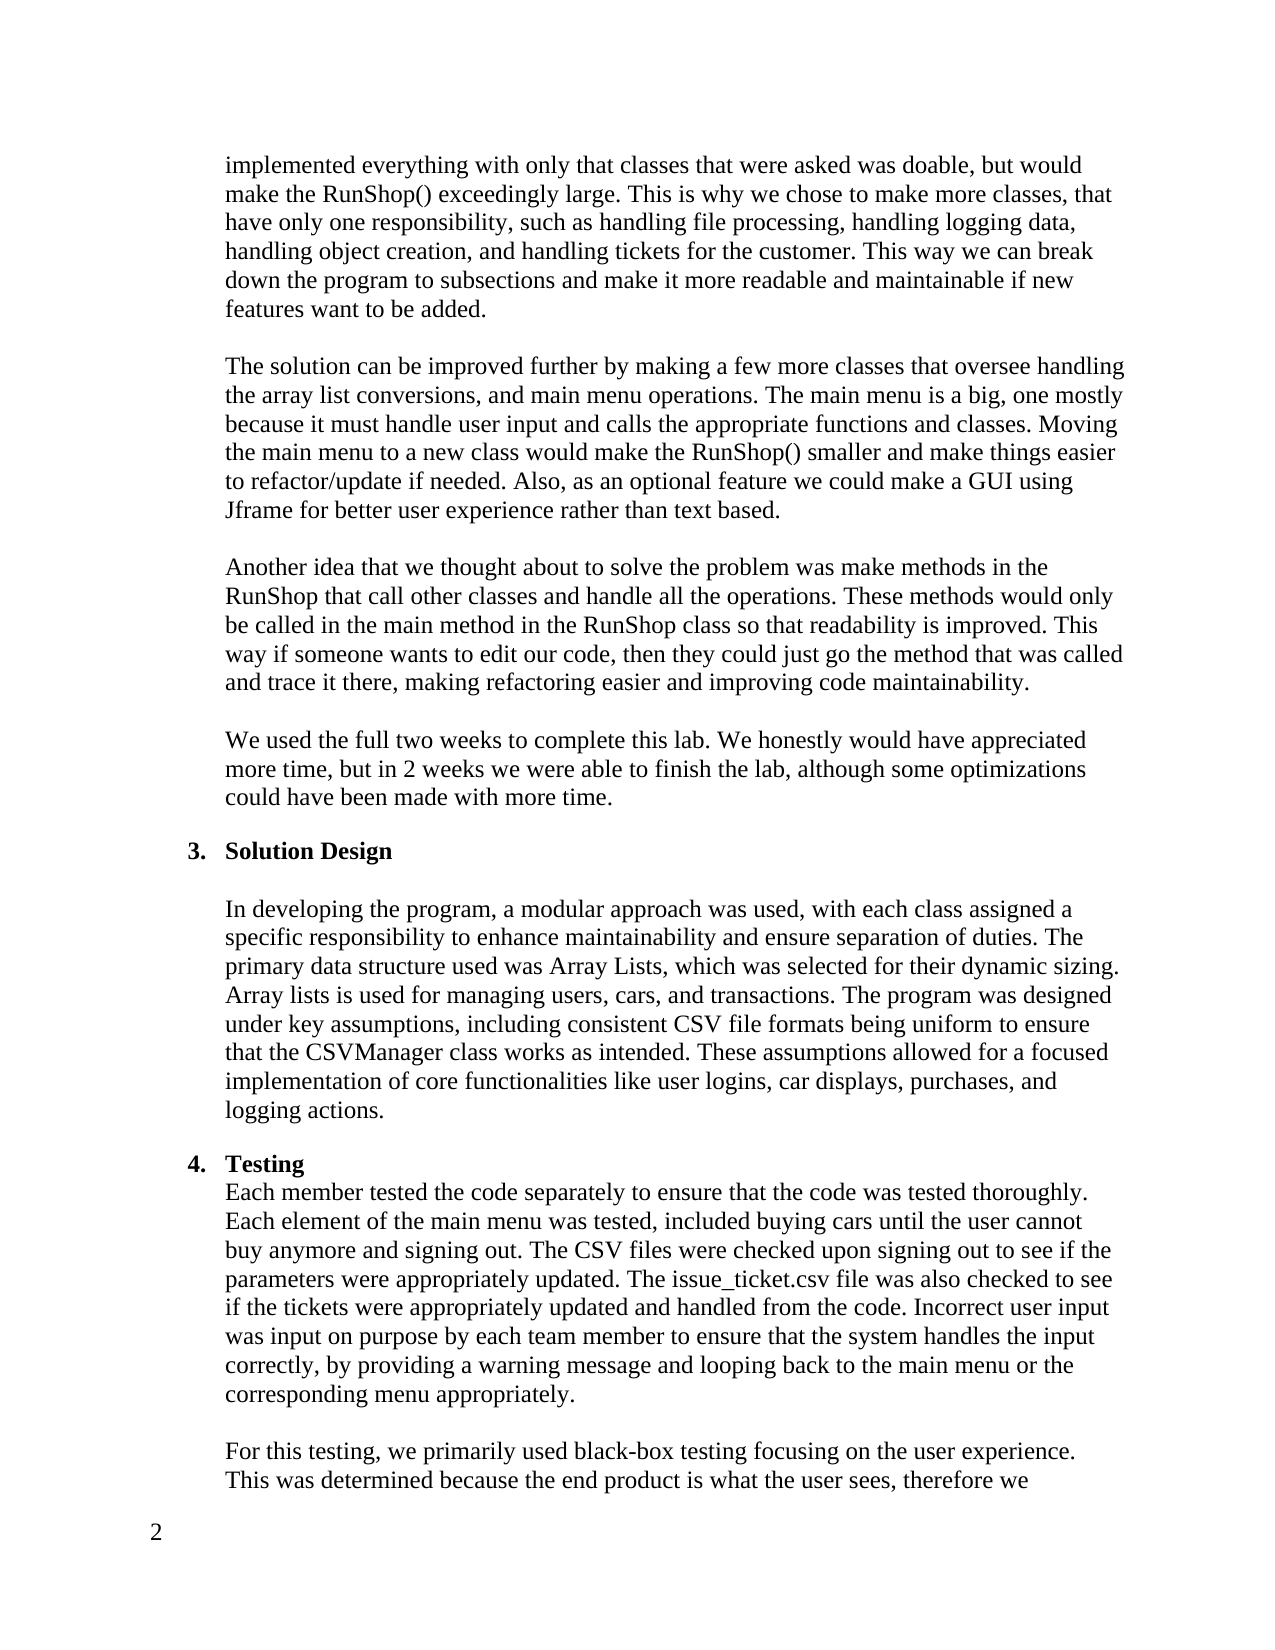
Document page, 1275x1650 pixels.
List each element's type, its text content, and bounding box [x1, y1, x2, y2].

list Each member tested the code separately to ensure that the code was tested thoroughly. Each element of the main menu was tested, included buying cars until the user cannot buy anymore and signing out. The CSV files were checked upon signing out to see if the parameters were appropriately updated. The issue_ticket.csv file was also checked to see if the tickets were appropriately updated and handled from the code. Incorrect user input was input on purpose by each team member to ensure that the system handles the input correctly, by providing a warning message and looping back to the main menu or the corresponding menu appropriately. [225, 1177, 1125, 1407]
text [225, 150, 1125, 322]
text We used the full two weeks to complete this lab. We honestly would have appreciated more time, but in 2 weeks we were able to finish the lab, although some optimizations could have been made with more time. [225, 725, 1125, 811]
text The solution can be improved further by making a few more classes that oversee handling the array list conversions, and main menu operations. The main menu is a big, one mostly because it must handle user input and calls the appropriate functions and classes. Moving the main menu to a new class would make the RunShop() smaller and make things easier to refactor/update if needed. Also, as an optional feature we could make a GUI using Jframe for better user experience rather than text based. [225, 351, 1125, 524]
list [225, 1436, 1125, 1494]
text Another idea that we thought about to solve the problem was make methods in the RunShop that call other classes and handle all the operations. These methods would only be called in the main method in the RunShop class so that readability is improved. This way if someone wants to edit our code, then they could just go the method that was called and trace it there, making refactoring easier and improving code maintainability. [225, 552, 1125, 696]
subtitle Testing [187, 1149, 1125, 1177]
text In developing the program, a modular approach was used, with each class assigned a specific responsibility to enhance maintainability and ensure separation of duties. The primary data structure used was Array Lists, which was selected for their dynamic sizing. Array lists is used for managing users, cars, and transactions. The program was designed under key assumptions, including consistent CSV file formats being uniform to ensure that the CSVManager class works as intended. These assumptions allowed for a focused implementation of core functionalities like user logins, car displays, purchases, and logging actions. [225, 894, 1125, 1124]
subtitle Solution Design [187, 836, 1125, 865]
